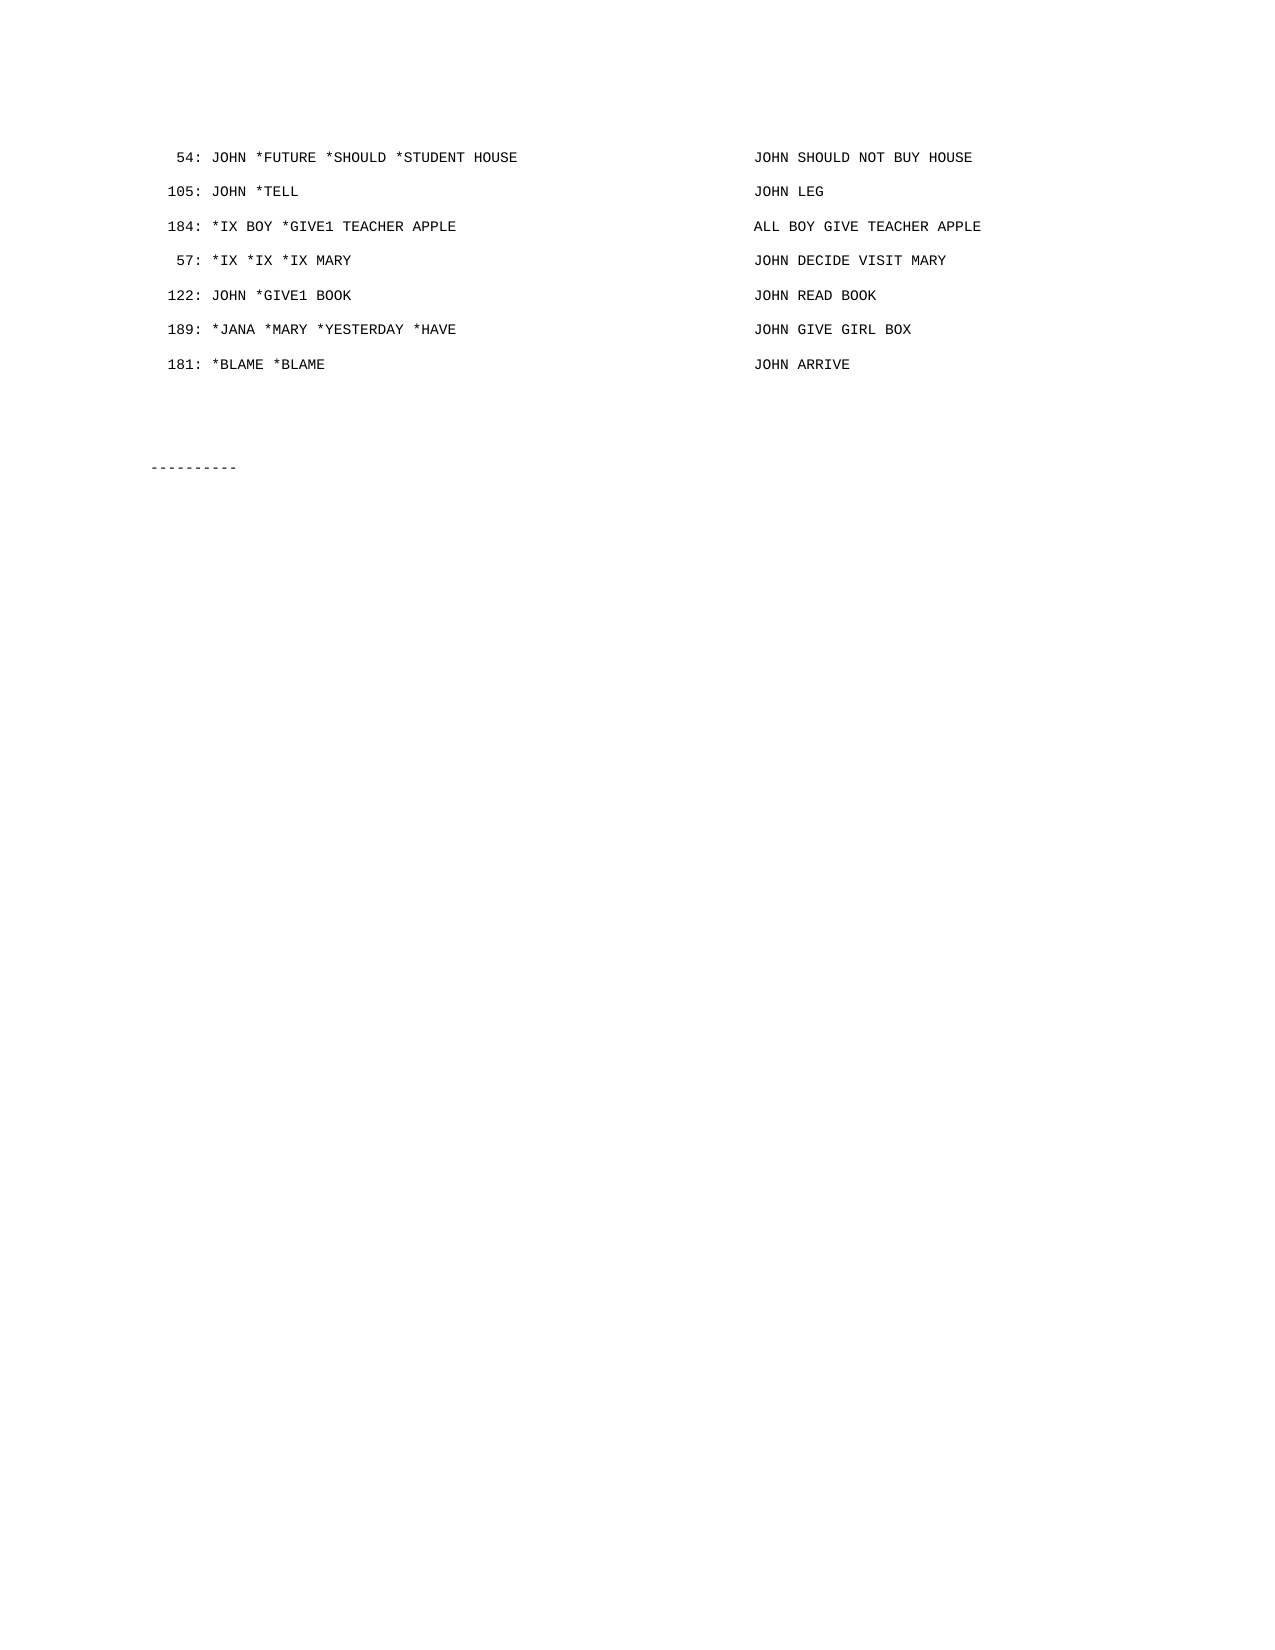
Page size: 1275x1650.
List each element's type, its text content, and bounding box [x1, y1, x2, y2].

text ---------- [150, 460, 1125, 477]
text 122: JOHN *GIVE1 BOOK JOHN READ BOOK [150, 288, 1125, 304]
text 57: *IX *IX *IX MARY JOHN DECIDE VISIT MARY [150, 253, 1125, 270]
text 189: *JANA *MARY *YESTERDAY *HAVE JOHN GIVE GIRL BOX [150, 322, 1125, 339]
text 184: *IX BOY *GIVE1 TEACHER APPLE ALL BOY GIVE TEACHER APPLE [150, 219, 1125, 236]
text 105: JOHN *TELL JOHN LEG [150, 184, 1125, 201]
text 181: *BLAME *BLAME JOHN ARRIVE [150, 357, 1125, 373]
text 54: JOHN *FUTURE *SHOULD *STUDENT HOUSE JOHN SHOULD NOT BUY HOUSE [150, 150, 1125, 167]
